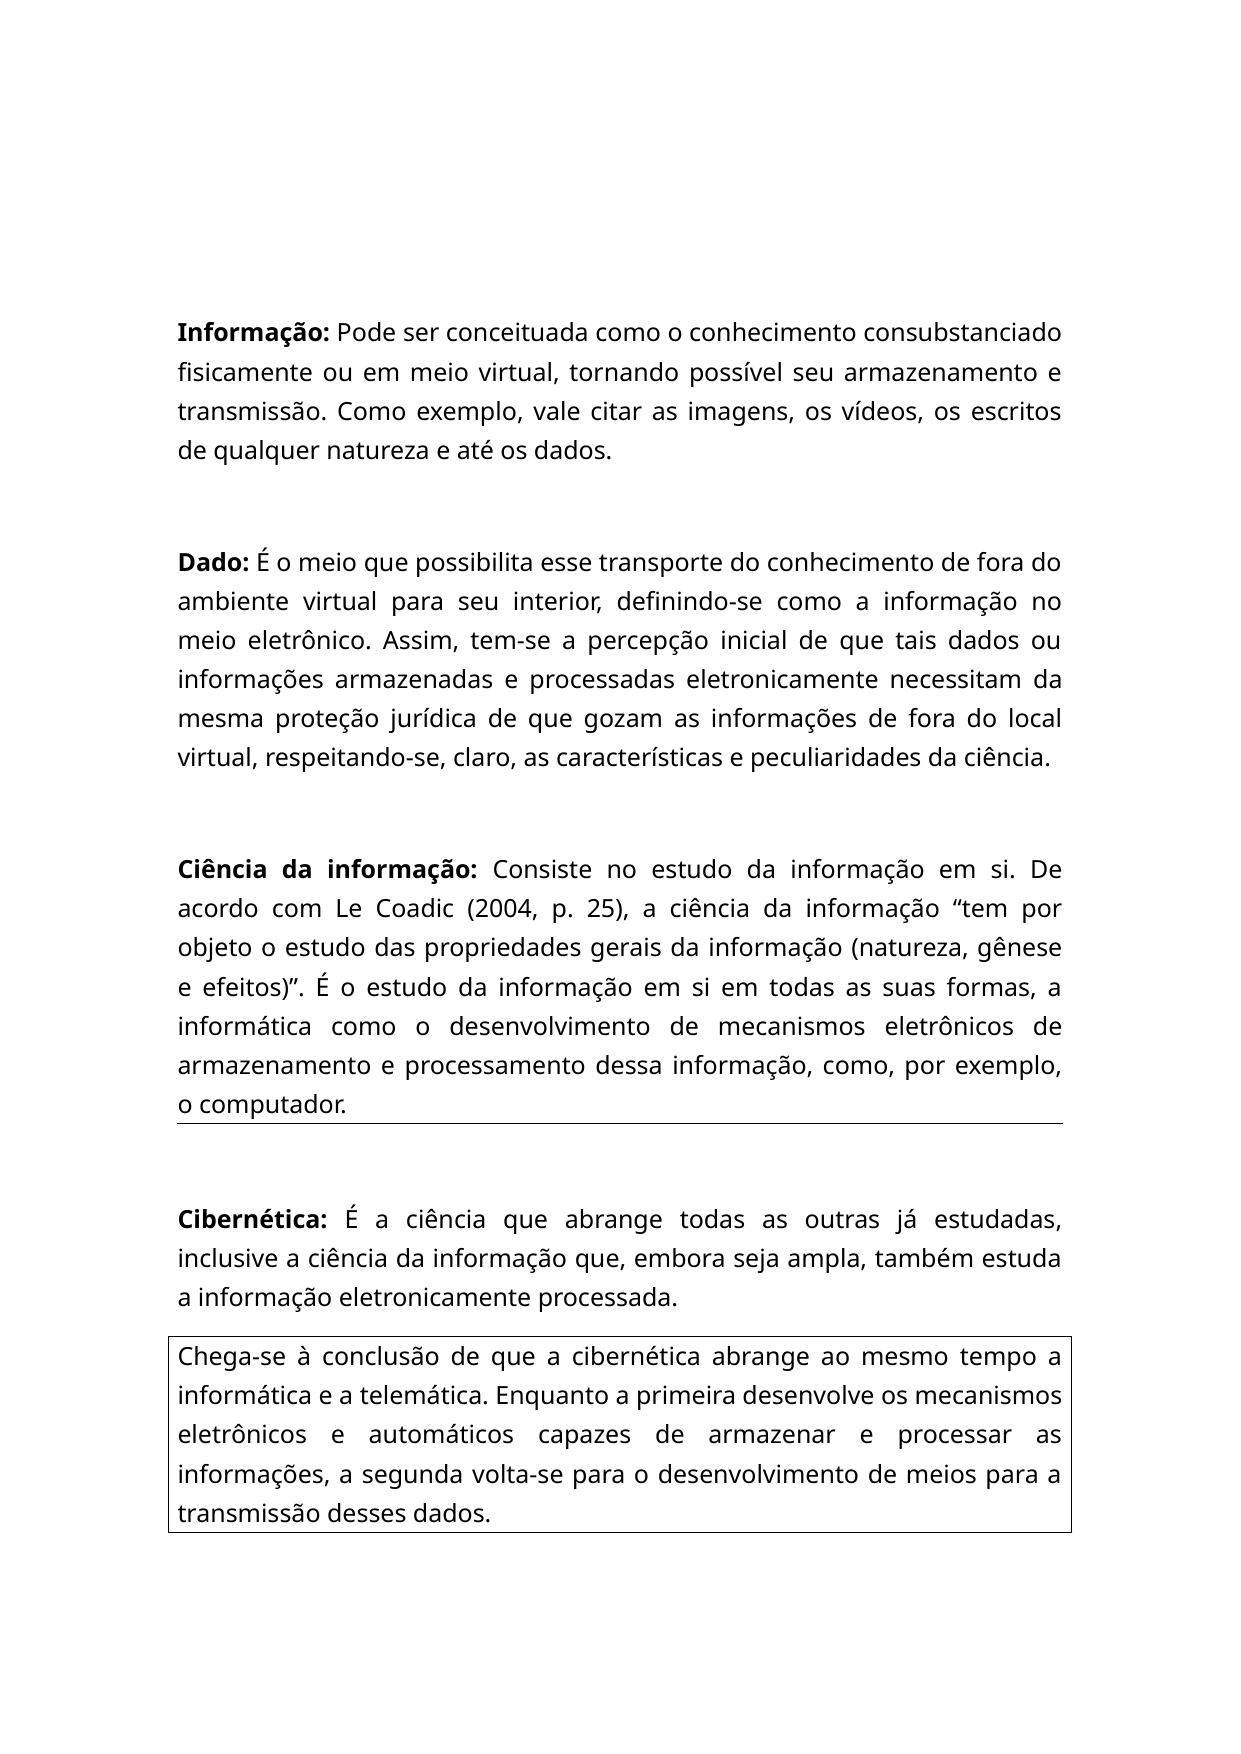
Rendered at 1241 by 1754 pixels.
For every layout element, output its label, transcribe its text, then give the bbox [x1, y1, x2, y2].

text Informação: Pode ser conceituada como o conhecimento consubstanciado fisicamente ou em meio virtual, tornando possível seu armazenamento e transmissão. Como exemplo, vale citar as imagens, os vídeos, os escritos de qualquer natureza e até os dados. [177, 315, 1063, 467]
text Dado: É o meio que possibilita esse transporte do conhecimento de fora do ambiente virtual para seu interior, definindo-se como a informação no meio eletrônico. Assim, tem-se a percepção inicial de que tais dados ou informações armazenadas e processadas eletronicamente necessitam da mesma proteção jurídica de que gozam as informações de fora do local virtual, respeitando-se, claro, as características e peculiaridades da ciência. [177, 544, 1063, 774]
text Chega-se à conclusão de que a cibernética abrange ao mesmo tempo a informática e a telemática. Enquanto a primeira desenvolve os mecanismos eletrônicos e automáticos capazes de armazenar e processar as informações, a segunda volta-se para o desenvolvimento de meios para a transmissão desses dados. [169, 1337, 1071, 1532]
text Ciência da informação: Consiste no estudo da informação em si. De acordo com Le Coadic (2004, p. 25), a ciência da informação “tem por objeto o estudo das propriedades gerais da informação (natureza, gênese e efeitos)”. É o estudo da informação em si em todas as suas formas, a informática como o desenvolvimento de mecanismos eletrônicos de armazenamento e processamento dessa informação, como, por exemplo, o computador. [177, 852, 1063, 1123]
text Cibernética: É a ciência que abrange todas as outras já estudadas, inclusive a ciência da informação que, embora seja ampla, também estuda a informação eletronicamente processada. [177, 1202, 1063, 1314]
